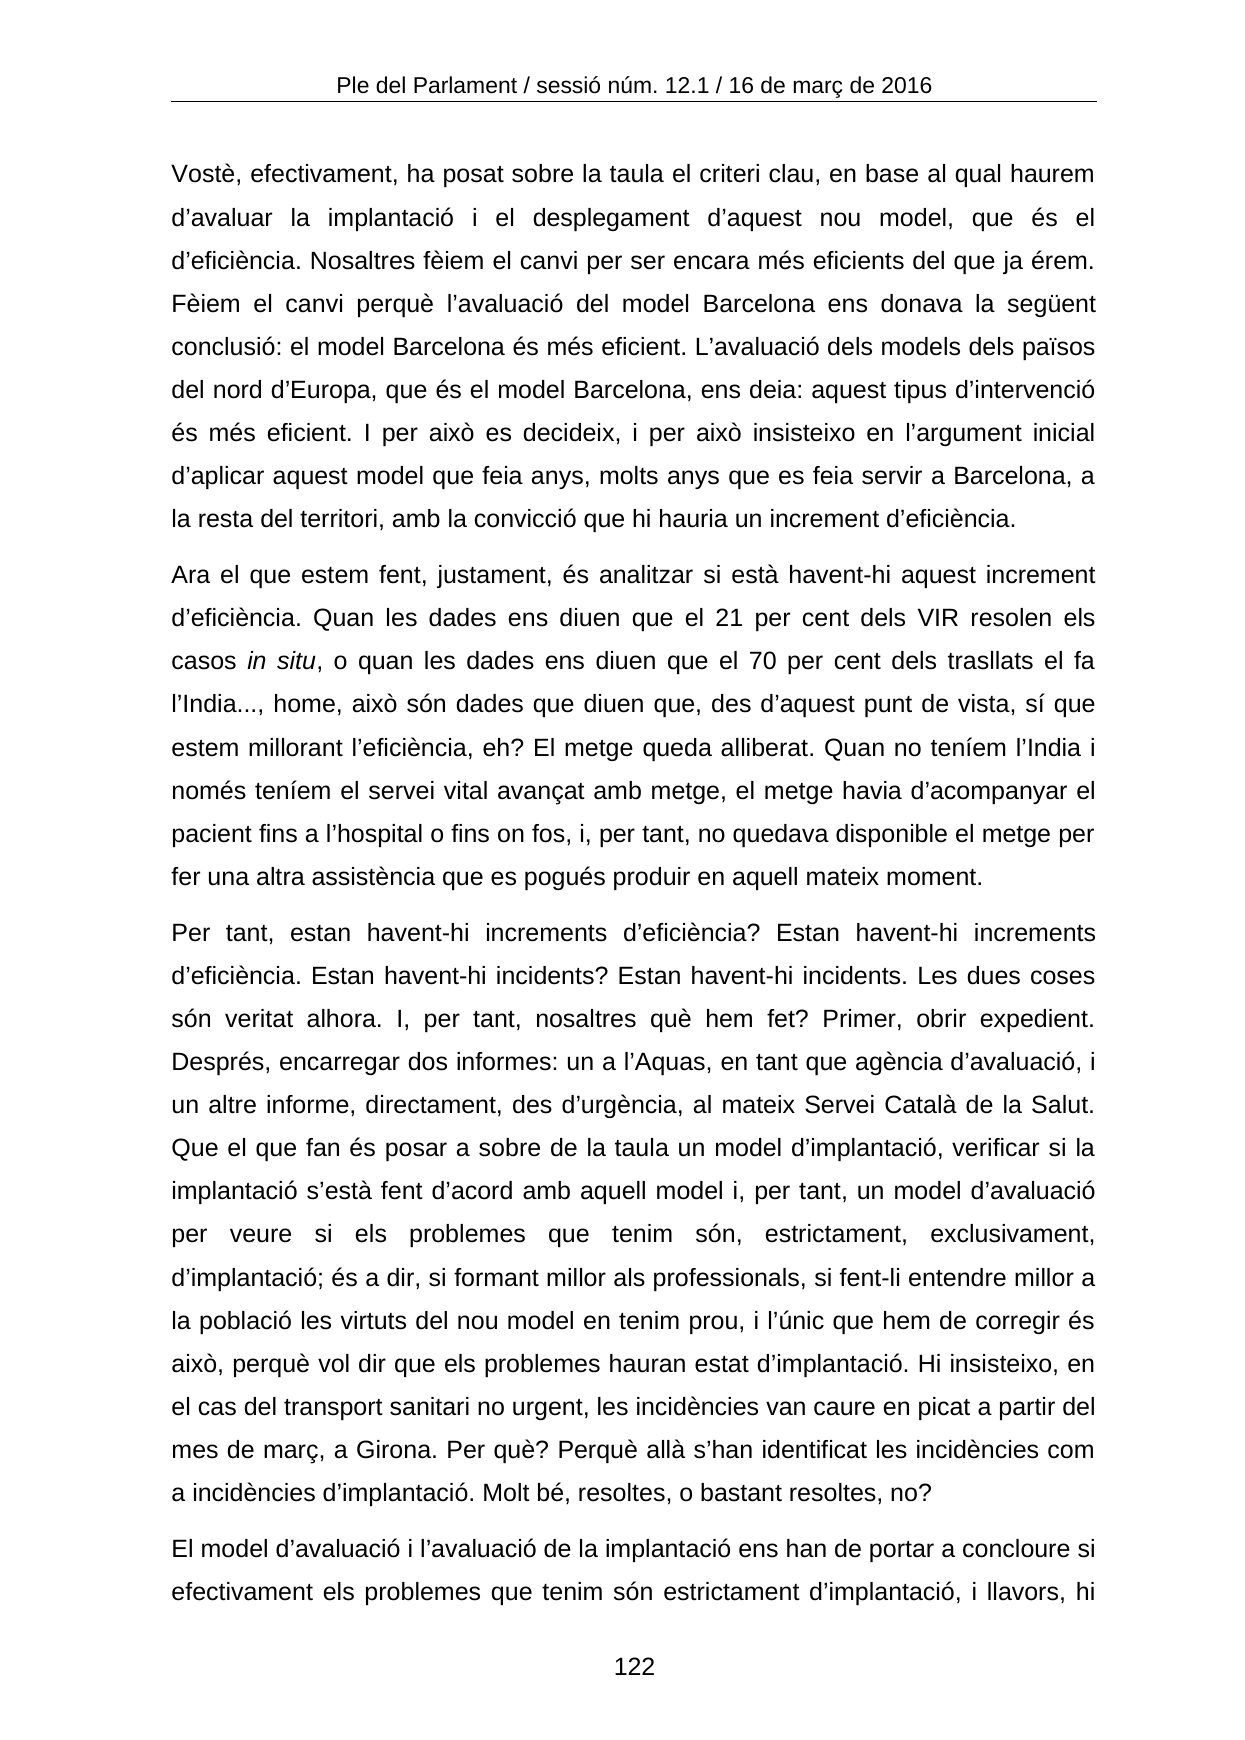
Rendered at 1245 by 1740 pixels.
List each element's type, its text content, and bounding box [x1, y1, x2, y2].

text Ara el que estem fent, justament, és analitzar si està havent-hi aquest increment d’eficiència. Quan les dades ens diuen que el 21 per cent dels VIR resolen els casos in situ, o quan les dades ens diuen que el 70 per cent dels trasllats el fa l’India..., home, això són dades que diuen que, des d’aquest punt de vista, sí que estem millorant l’eficiència, eh? El metge queda alliberat. Quan no teníem l’India i només teníem el servei vital avançat amb metge, el metge havia d’acompanyar el pacient fins a l’hospital o fins on fos, i, per tant, no quedava disponible el metge per fer una altra assistència que es pogués produir en aquell mateix moment. [171, 560, 1097, 891]
text Vostè, efectivament, ha posat sobre la taula el criteri clau, en base al qual haurem d’avaluar la implantació i el desplegament d’aquest nou model, que és el d’eficiència. Nosaltres fèiem el canvi per ser encara més eficients del que ja érem. Fèiem el canvi perquè l’avaluació del model Barcelona ens donava la següent conclusió: el model Barcelona és més eficient. L’avaluació dels models dels països del nord d’Europa, que és el model Barcelona, ens deia: aquest tipus d’intervenció és més eficient. I per això es decideix, i per això insisteixo en l’argument inicial d’aplicar aquest model que feia anys, molts anys que es feia servir a Barcelona, a la resta del territori, amb la convicció que hi hauria un increment d’eficiència. [171, 159, 1097, 533]
text Per tant, estan havent-hi increments d’eficiència? Estan havent-hi increments d’eficiència. Estan havent-hi incidents? Estan havent-hi incidents. Les dues coses són veritat alhora. I, per tant, nosaltres què hem fet? Primer, obrir expedient. Després, encarregar dos informes: un a l’Aquas, en tant que agència d’avaluació, i un altre informe, directament, des d’urgència, al mateix Servei Català de la Salut. Que el que fan és posar a sobre de la taula un model d’implantació, verificar si la implantació s’està fent d’acord amb aquell model i, per tant, un model d’avaluació per veure si els problemes que tenim són, estrictament, exclusivament, d’implantació; és a dir, si formant millor als professionals, si fent-li entendre millor a la població les virtuts del nou model en tenim prou, i l’únic que hem de corregir és això, perquè vol dir que els problemes hauran estat d’implantació. Hi insisteixo, en el cas del transport sanitari no urgent, les incidències van caure en picat a partir del mes de març, a Girona. Per què? Perquè allà s’han identificat les incidències com a incidències d’implantació. Molt bé, resoltes, o bastant resoltes, no? [171, 918, 1097, 1507]
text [171, 1534, 1097, 1606]
